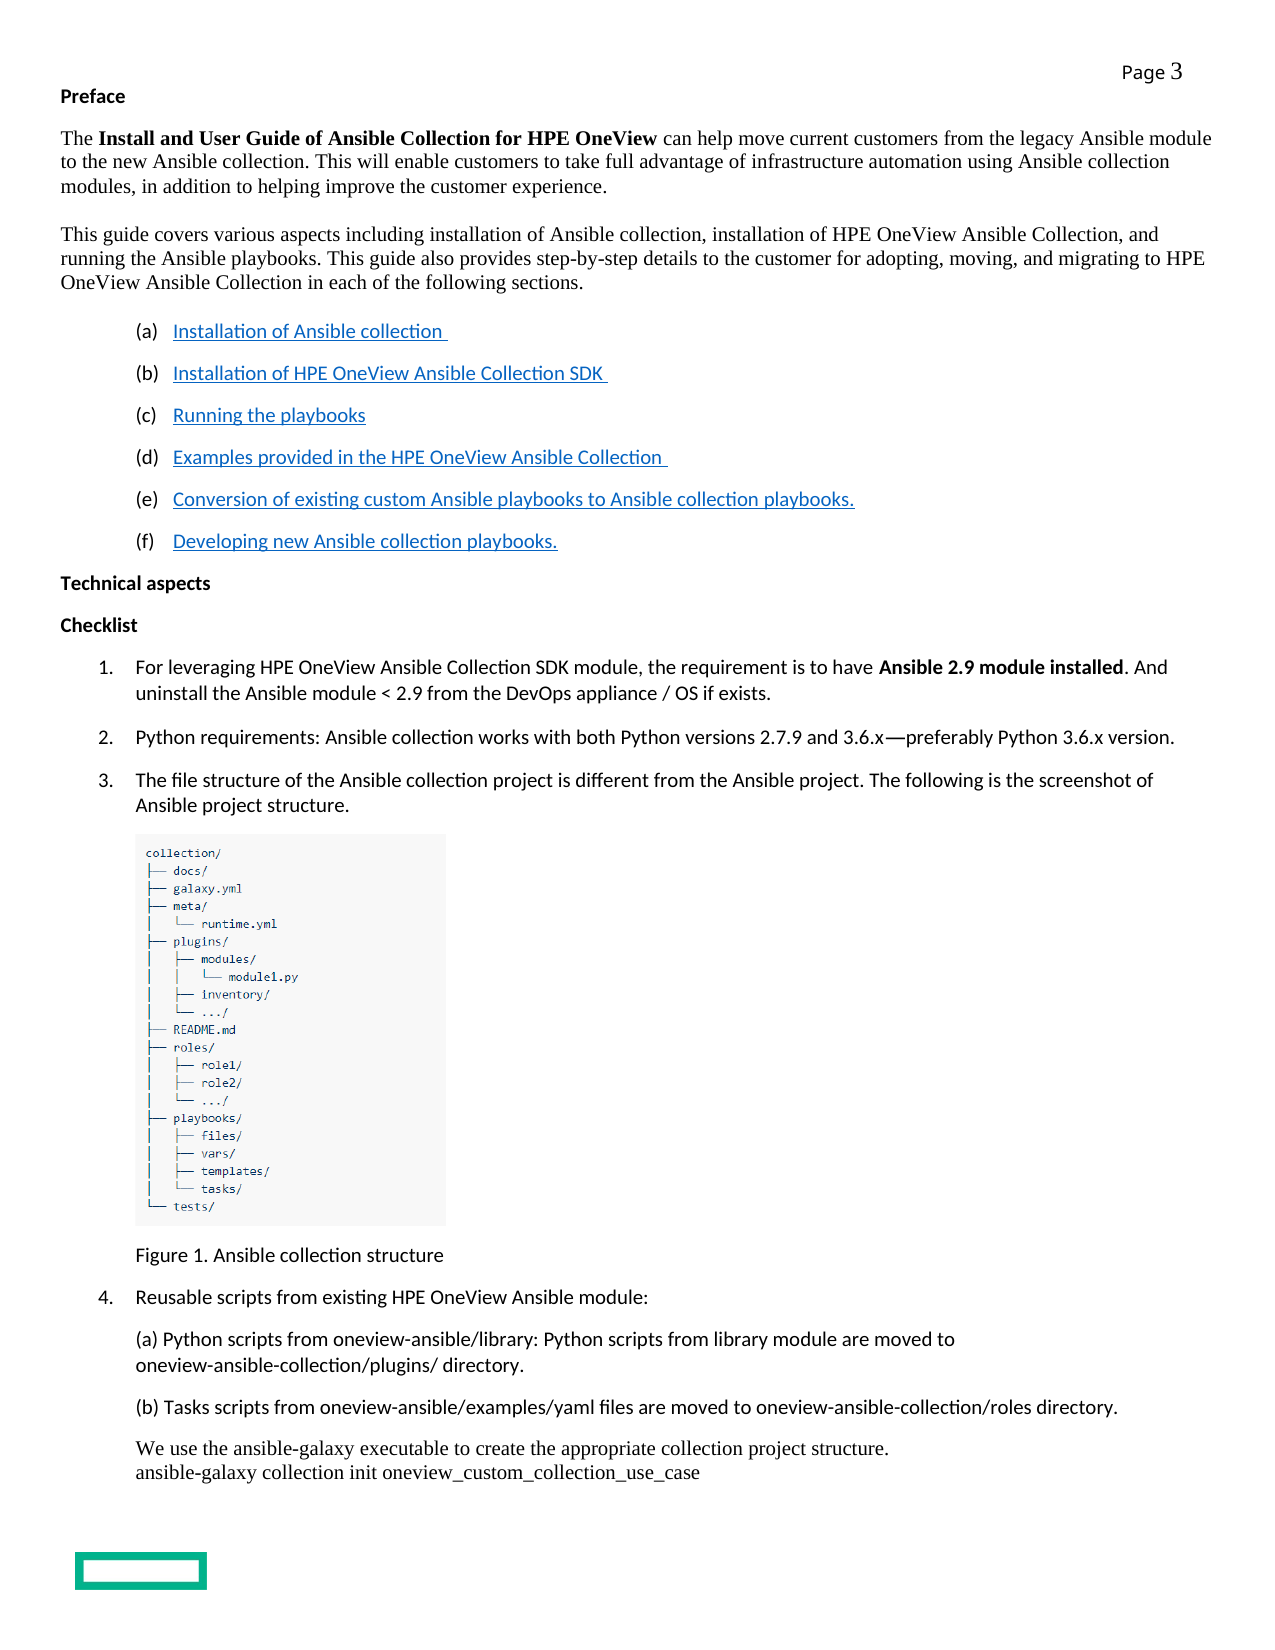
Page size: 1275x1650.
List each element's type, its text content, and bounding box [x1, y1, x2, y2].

text Figure 1. Ansible collection structure [135, 1242, 1214, 1268]
list Reusable scripts from existing HPE OneView Ansible module: [98, 1284, 1214, 1310]
list Installation of HPE OneView Ansible Collection SDK [135, 360, 1214, 385]
list Developing new Ansible collection playbooks. [135, 528, 1214, 554]
list Conversion of existing custom Ansible playbooks to Ansible collection playbooks. [135, 486, 1214, 512]
picture [75, 1552, 207, 1590]
text Preface [60, 83, 1214, 109]
text ansible-galaxy collection init oneview_custom_collection_use_case [60, 1460, 1214, 1484]
text Checklist [60, 612, 1214, 638]
list Examples provided in the HPE OneView Ansible Collection [135, 444, 1214, 469]
text We use the ansible-galaxy executable to create the appropriate collection project structure. [135, 1436, 1214, 1460]
text (a) Python scripts from oneview-ansible/library: Python scripts from library module are moved to oneview-ansible-collection/plugins/ directory. [135, 1326, 1214, 1377]
text (b) Tasks scripts from oneview-ansible/examples/yaml files are moved to oneview-ansible-collection/roles directory. [135, 1394, 1214, 1419]
list For leveraging HPE OneView Ansible Collection SDK module, the requirement is to have Ansible 2.9 module installed. And uninstall the Ansible module < 2.9 from the DevOps appliance / OS if exists. [98, 654, 1214, 705]
text The Install and User Guide of Ansible Collection for HPE OneView can help move current customers from the legacy Ansible module to the new Ansible collection. This will enable customers to take full advantage of infrastructure automation using Ansible collection modules, in addition to helping improve the customer experience. [60, 125, 1214, 198]
list Installation of Ansible collection [135, 318, 1214, 343]
list The file structure of the Ansible collection project is different from the Ansible project. The following is the screenshot of Ansible project structure. [98, 767, 1214, 818]
list Python requirements: Ansible collection works with both Python versions 2.7.9 and 3.6.x—preferably Python 3.6.x version. [98, 722, 1214, 751]
list Running the playbooks [135, 402, 1214, 427]
picture [135, 834, 446, 1226]
text This guide covers various aspects including installation of Ansible collection, installation of HPE OneView Ansible Collection, and running the Ansible playbooks. This guide also provides step-by-step details to the customer for adopting, moving, and migrating to HPE OneView Ansible Collection in each of the following sections. [60, 222, 1214, 294]
text Technical aspects [60, 570, 1214, 596]
